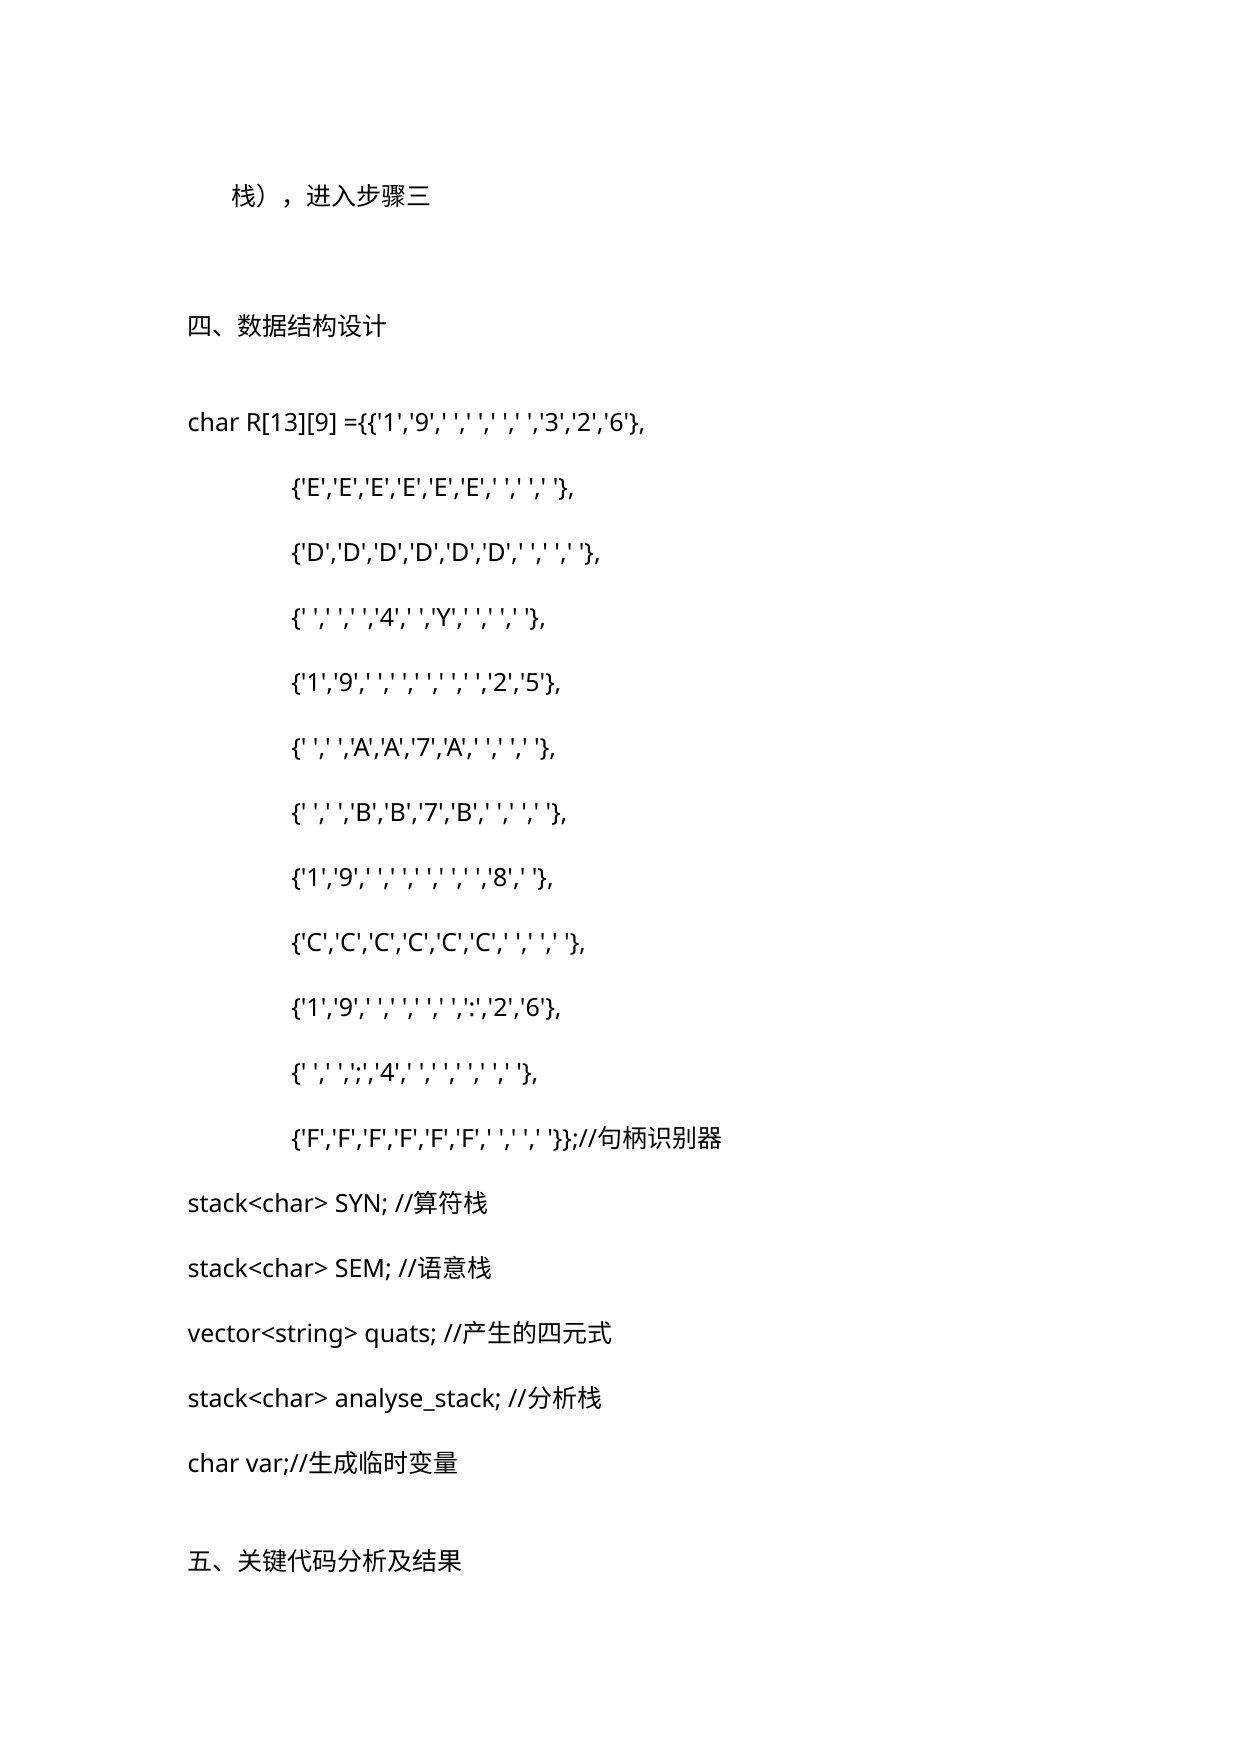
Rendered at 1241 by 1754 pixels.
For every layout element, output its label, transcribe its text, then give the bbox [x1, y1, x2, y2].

text char var;//生成临时变量 [187, 1429, 1053, 1494]
text {' ',' ','A','A','7','A',' ',' ',' '}, [187, 714, 1053, 779]
text {' ',' ','B','B','7','B',' ',' ',' '}, [187, 779, 1053, 844]
text 四、数据结构设计 [187, 292, 1053, 357]
text {' ',' ',' ','4',' ','Y',' ',' ',' '}, [187, 584, 1053, 649]
text stack<char> SEM; //语意栈 [187, 1234, 1053, 1299]
text {'1','9',' ',' ',' ',' ',' ','8',' '}, [187, 844, 1053, 909]
text 五、关键代码分析及结果 [187, 1527, 1053, 1592]
text {'D','D','D','D','D','D',' ',' ',' '}, [187, 519, 1053, 584]
text {'1','9',' ',' ',' ',' ',':','2','6'}, [187, 974, 1053, 1039]
text {'E','E','E','E','E','E',' ',' ',' '}, [187, 454, 1053, 519]
text char R[13][9] ={{'1','9',' ',' ',' ',' ','3','2','6'}, [187, 389, 1053, 454]
text {'1','9',' ',' ',' ',' ',' ','2','5'}, [187, 649, 1053, 714]
text stack<char> SYN; //算符栈 [187, 1169, 1053, 1234]
text {' ',' ',';','4',' ',' ',' ',' ',' '}, [187, 1039, 1053, 1104]
text stack<char> analyse_stack; //分析栈 [187, 1364, 1053, 1429]
text {'C','C','C','C','C','C',' ',' ',' '}, [187, 909, 1053, 974]
text vector<string> quats; //产生的四元式 [187, 1299, 1053, 1364]
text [231, 162, 1053, 227]
text {'F','F','F','F','F','F',' ',' ',' '}};//句柄识别器 [187, 1104, 1053, 1169]
